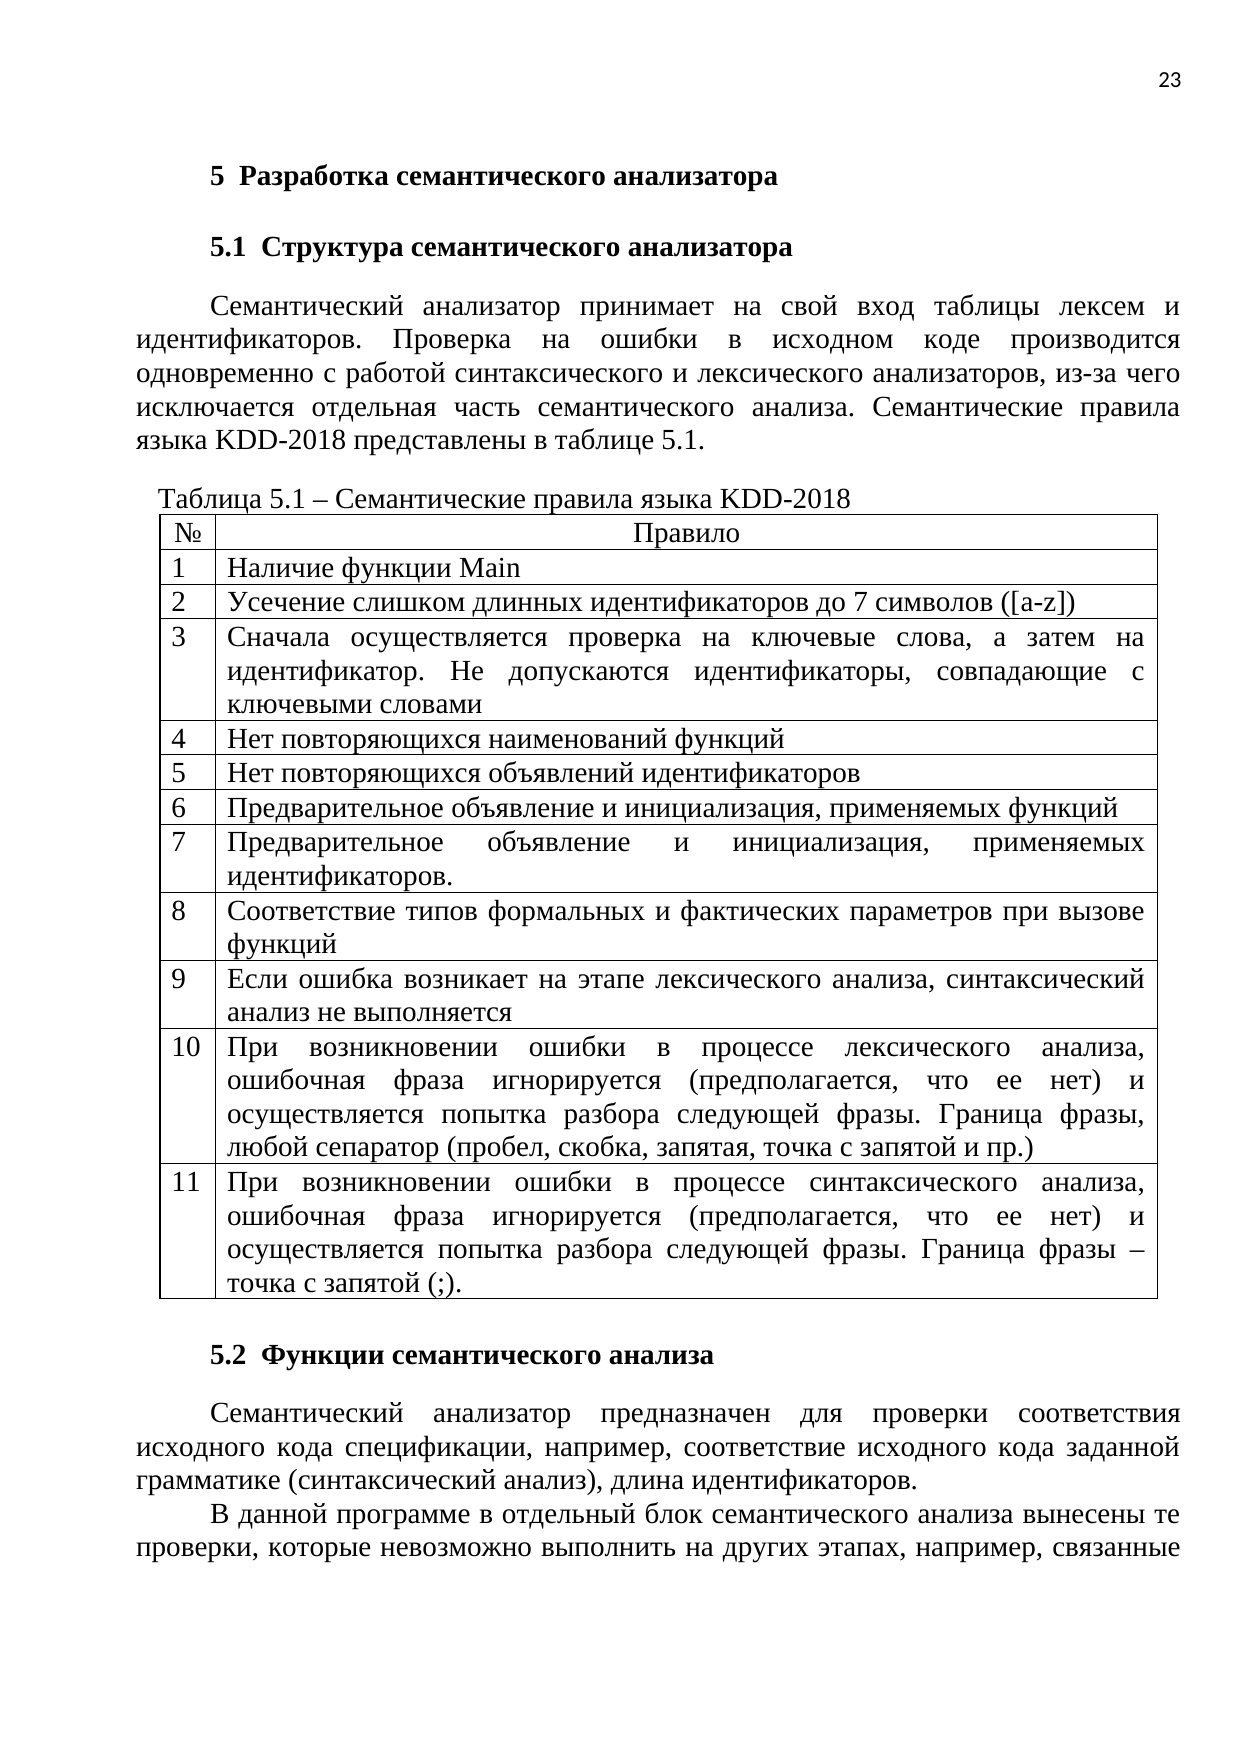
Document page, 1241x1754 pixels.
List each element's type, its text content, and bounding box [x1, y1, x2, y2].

subtitle 5.2 Функции семантического анализа [210, 1337, 1181, 1370]
table_cell Предварительное объявление и инициализация, применяемых идентификаторов. [216, 825, 1157, 892]
text Семантический анализатор принимает на свой вход таблицы лексем и идентификаторов. Проверка на ошибки в исходном коде производится одновременно с работой синтаксического и лексического анализаторов, из-за чего исключается отдельная часть семантического анализа. Семантические правила языка KDD-2018 представлены в таблице 5.1. [136, 288, 1181, 456]
table_cell 6 [161, 790, 215, 823]
table_cell При возникновении ошибки в процессе синтаксического анализа, ошибочная фраза игнорируется (предполагается, что ее нет) и осуществляется попытка разбора следующей фразы. Граница фразы – точка с запятой (;). [216, 1164, 1157, 1298]
table_cell Сначала осуществляется проверка на ключевые слова, а затем на идентификатор. Не допускаются идентификаторы, совпадающие с ключевыми словами [216, 619, 1157, 720]
table_cell 10 [161, 1029, 215, 1163]
table_cell 5 [161, 755, 215, 789]
table_cell 4 [161, 721, 215, 754]
table_cell Соответствие типов формальных и фактических параметров при вызове функций [216, 893, 1157, 960]
table_cell 1 [161, 550, 215, 583]
text Семантический анализатор предназначен для проверки соответствия исходного кода спецификации, например, соответствие исходного кода заданной грамматике (синтаксический анализ), длина идентификаторов. [136, 1395, 1181, 1496]
subtitle 5 Разработка семантического анализатора [136, 158, 1181, 192]
table_cell 2 [161, 585, 215, 618]
table_cell 9 [161, 961, 215, 1028]
table_cell Наличие функции Main [216, 550, 1157, 583]
table_cell Нет повторяющихся объявлений идентификаторов [216, 755, 1157, 789]
table_cell Нет повторяющихся наименований функций [216, 721, 1157, 754]
table_cell 8 [161, 893, 215, 960]
table_cell Если ошибка возникает на этапе лексического анализа, синтаксический анализ не выполняется [216, 961, 1157, 1028]
table_header Правило [216, 515, 1157, 549]
table_cell 3 [161, 619, 215, 720]
subtitle 5.1 Структура семантического анализатора [210, 229, 1181, 263]
table_header № [161, 515, 215, 549]
table_cell 11 [161, 1164, 215, 1298]
table_cell Предварительное объявление и инициализация, применяемых функций [216, 790, 1157, 823]
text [136, 1496, 1181, 1563]
text Таблица 5.1 – Семантические правила языка KDD-2018 [136, 481, 1181, 514]
table_cell При возникновении ошибки в процессе лексического анализа, ошибочная фраза игнорируется (предполагается, что ее нет) и осуществляется попытка разбора следующей фразы. Граница фразы, любой сепаратор (пробел, скобка, запятая, точка с запятой и пр.) [216, 1029, 1157, 1163]
table_cell Усечение слишком длинных идентификаторов до 7 символов ([a-z]) [216, 585, 1157, 618]
table_cell 7 [161, 825, 215, 892]
